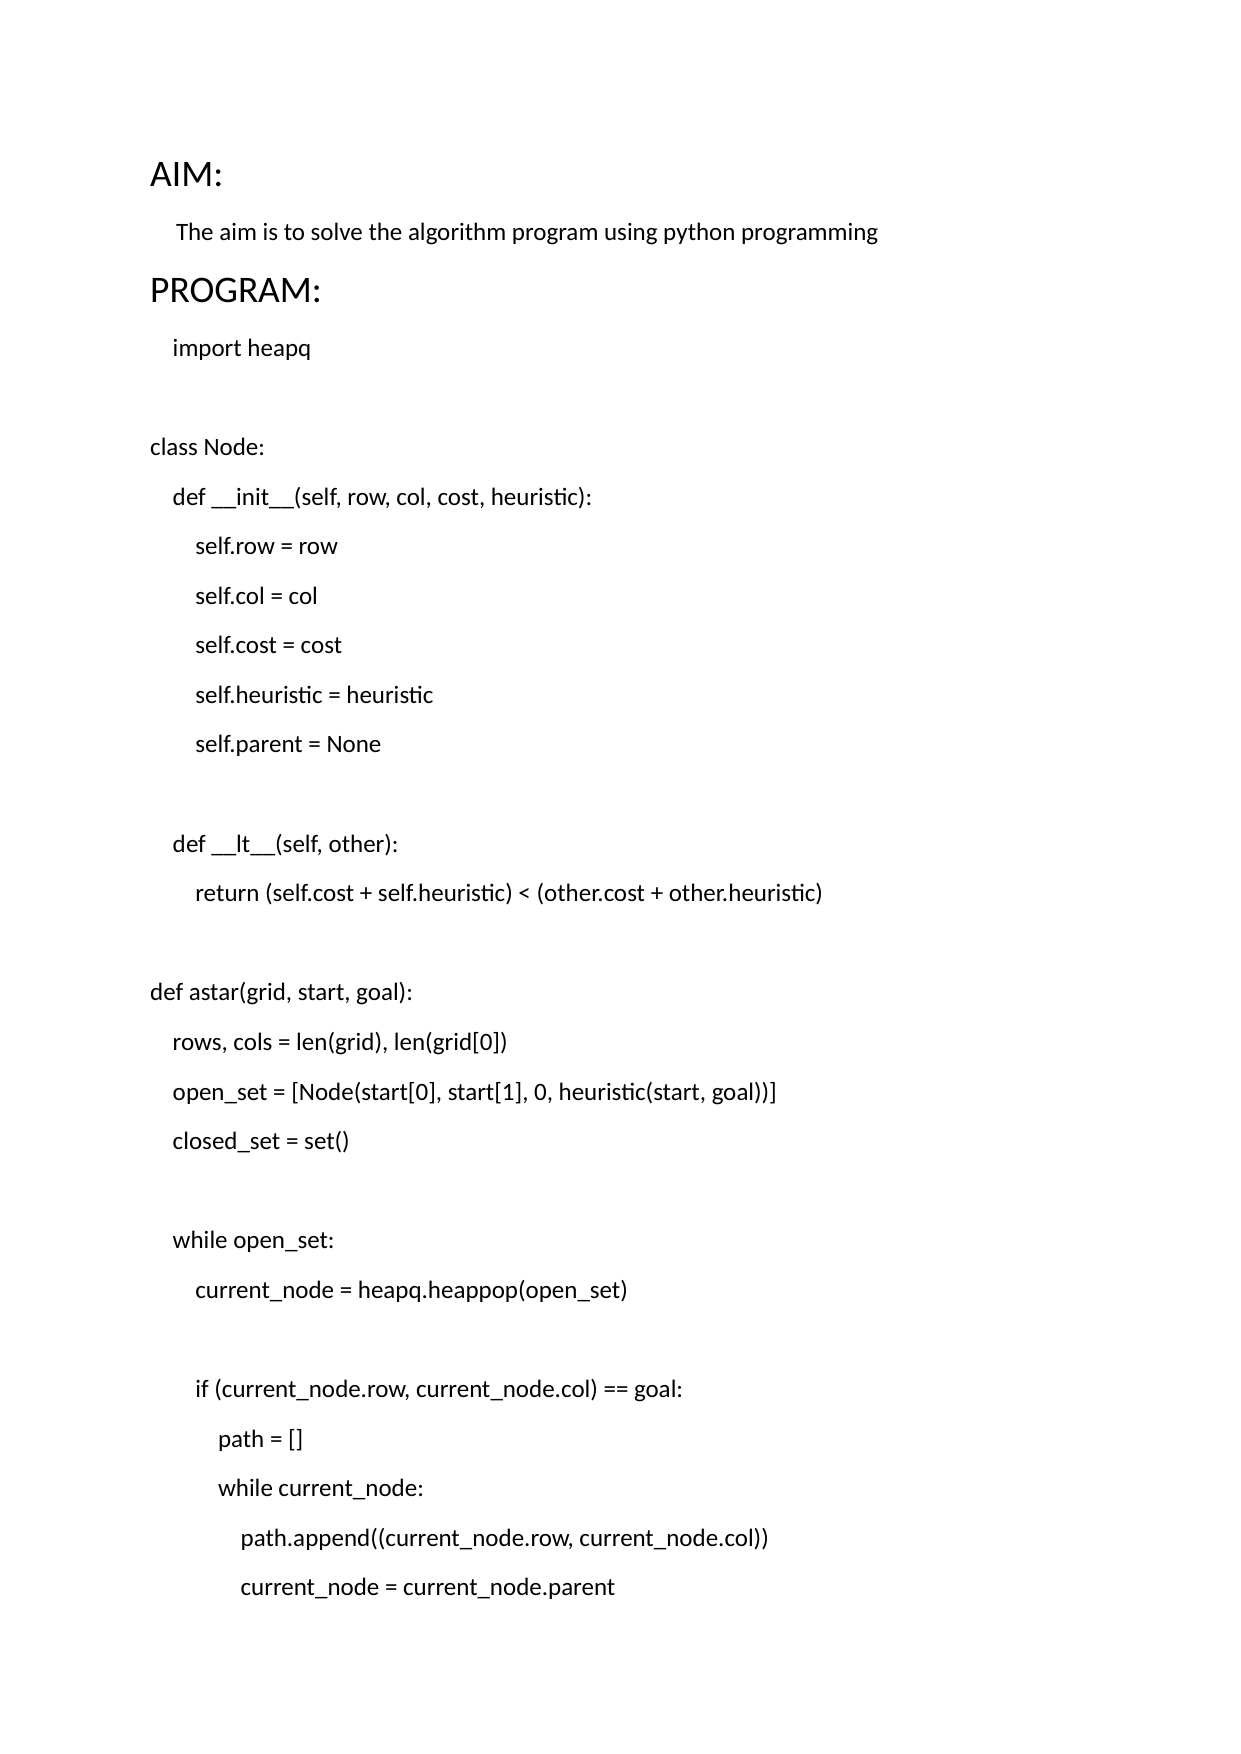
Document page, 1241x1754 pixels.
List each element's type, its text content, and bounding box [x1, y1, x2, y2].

text open_set = [Node(start[0], start[1], 0, heuristic(start, goal))] [150, 1076, 1090, 1106]
text path.append((current_node.row, current_node.col)) [150, 1522, 1090, 1552]
text def __lt__(self, other): [150, 828, 1090, 858]
text The aim is to solve the algorithm program using python programming [150, 216, 1090, 247]
text closed_set = set() [150, 1125, 1090, 1156]
text current_node = current_node.parent [150, 1571, 1090, 1602]
text while current_node: [150, 1472, 1090, 1503]
text self.parent = None [150, 728, 1090, 759]
text current_node = heapq.heappop(open_set) [150, 1274, 1090, 1304]
text if (current_node.row, current_node.col) == goal: [150, 1373, 1090, 1404]
text while open_set: [150, 1224, 1090, 1255]
text def astar(grid, start, goal): [150, 976, 1090, 1007]
text PROGRAM: [150, 266, 1090, 312]
text self.heuristic = heuristic [150, 679, 1090, 709]
text self.cost = cost [150, 629, 1090, 660]
text def __init__(self, row, col, cost, heuristic): [150, 481, 1090, 511]
text self.col = col [150, 580, 1090, 610]
text return (self.cost + self.heuristic) < (other.cost + other.heuristic) [150, 877, 1090, 908]
text import heapq [150, 332, 1090, 362]
text AIM: [150, 150, 1090, 196]
text class Node: [150, 431, 1090, 462]
text path = [] [150, 1423, 1090, 1453]
text self.row = row [150, 530, 1090, 561]
text rows, cols = len(grid), len(grid[0]) [150, 1026, 1090, 1057]
